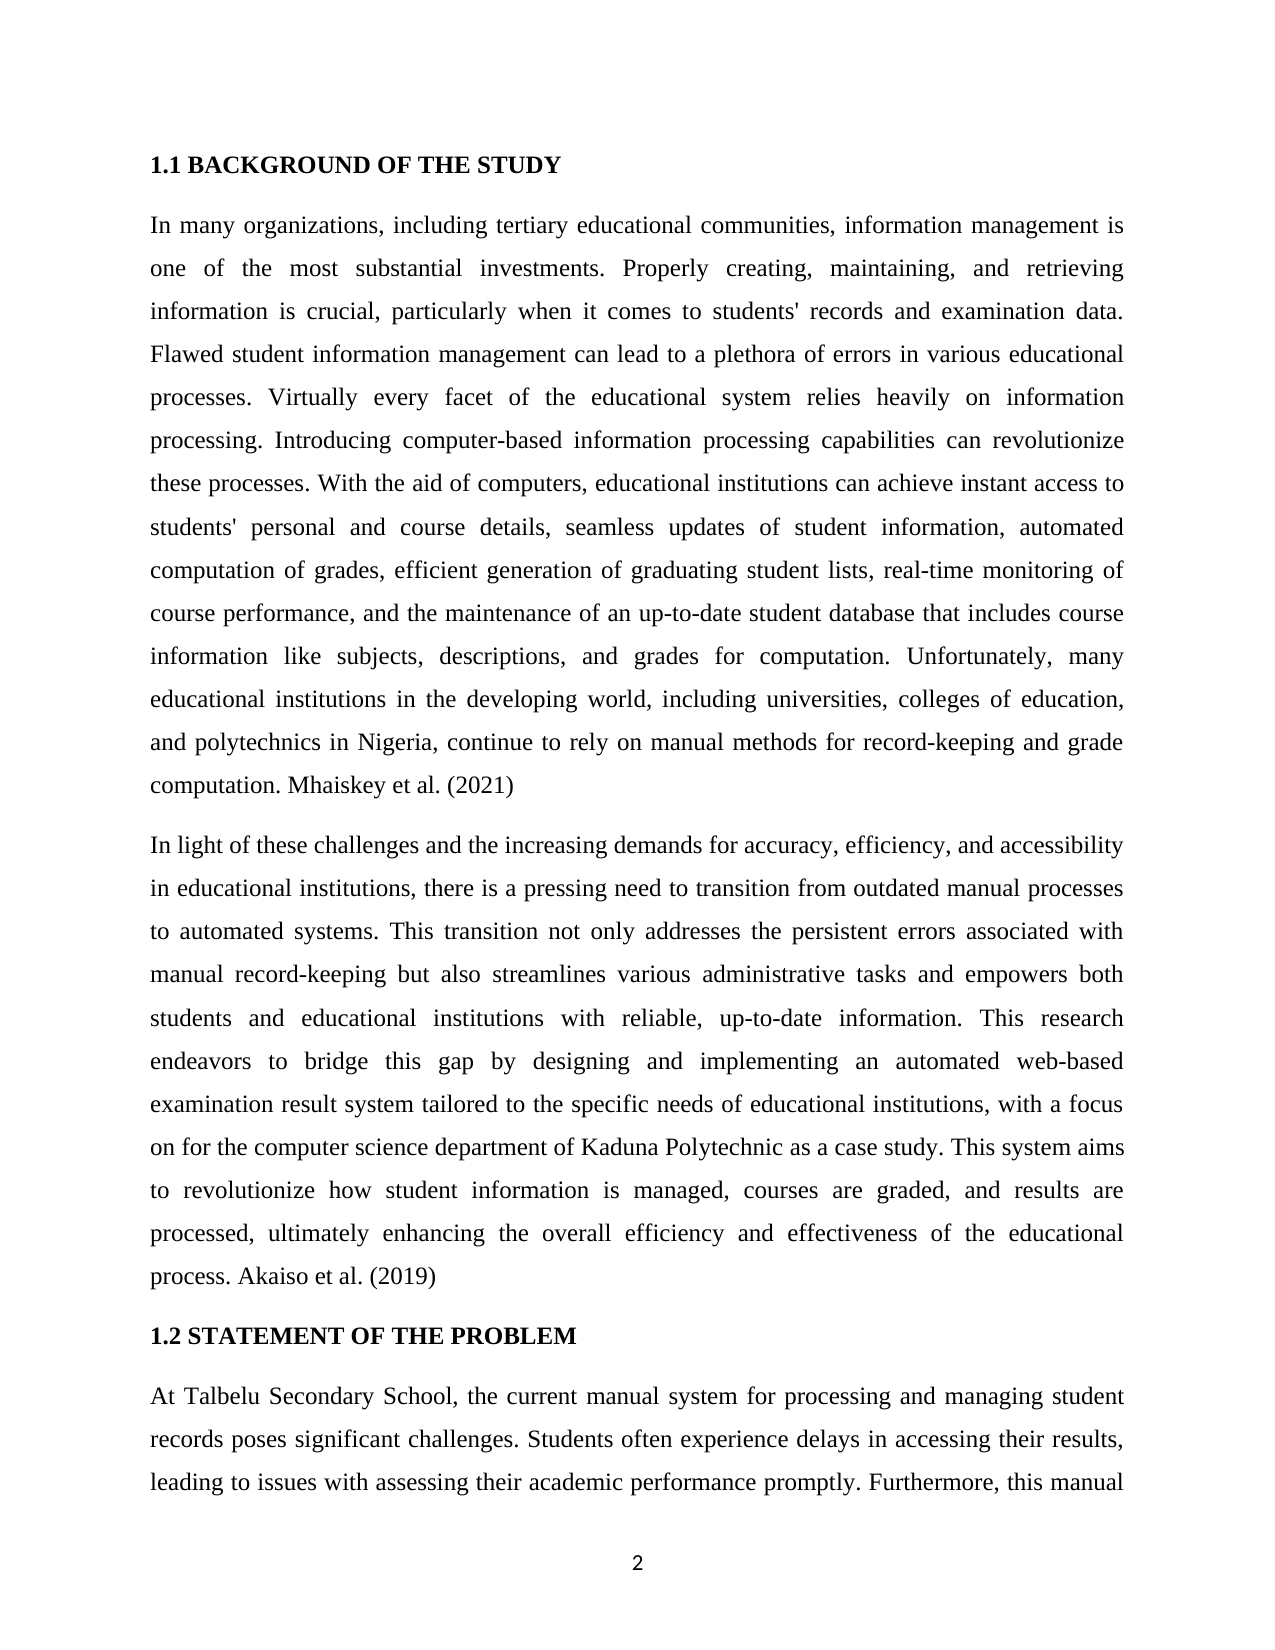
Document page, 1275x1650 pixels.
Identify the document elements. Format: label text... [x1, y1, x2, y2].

text 1.2 STATEMENT OF THE PROBLEM [150, 1321, 1125, 1350]
text 1.1 BACKGROUND OF THE STUDY [150, 150, 1125, 179]
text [150, 1381, 1125, 1496]
text In light of these challenges and the increasing demands for accuracy, efficiency, and accessibility in educational institutions, there is a pressing need to transition from outdated manual processes to automated systems. This transition not only addresses the persistent errors associated with manual record-keeping but also streamlines various administrative tasks and empowers both students and educational institutions with reliable, up-to-date information. This research endeavors to bridge this gap by designing and implementing an automated web-based examination result system tailored to the specific needs of educational institutions, with a focus on for the computer science department of Kaduna Polytechnic as a case study. This system aims to revolutionize how student information is managed, courses are graded, and results are processed, ultimately enhancing the overall efficiency and effectiveness of the educational process. Akaiso et al. (2019) [150, 830, 1125, 1290]
text In many organizations, including tertiary educational communities, information management is one of the most substantial investments. Properly creating, maintaining, and retrieving information is crucial, particularly when it comes to students' records and examination data. Flawed student information management can lead to a plethora of errors in various educational processes. Virtually every facet of the educational system relies heavily on information processing. Introducing computer-based information processing capabilities can revolutionize these processes. With the aid of computers, educational institutions can achieve instant access to students' personal and course details, seamless updates of student information, automated computation of grades, efficient generation of graduating student lists, real-time monitoring of course performance, and the maintenance of an up-to-date student database that includes course information like subjects, descriptions, and grades for computation. Unfortunately, many educational institutions in the developing world, including universities, colleges of education, and polytechnics in Nigeria, continue to rely on manual methods for record-keeping and grade computation. Mhaiskey et al. (2021) [150, 210, 1125, 799]
